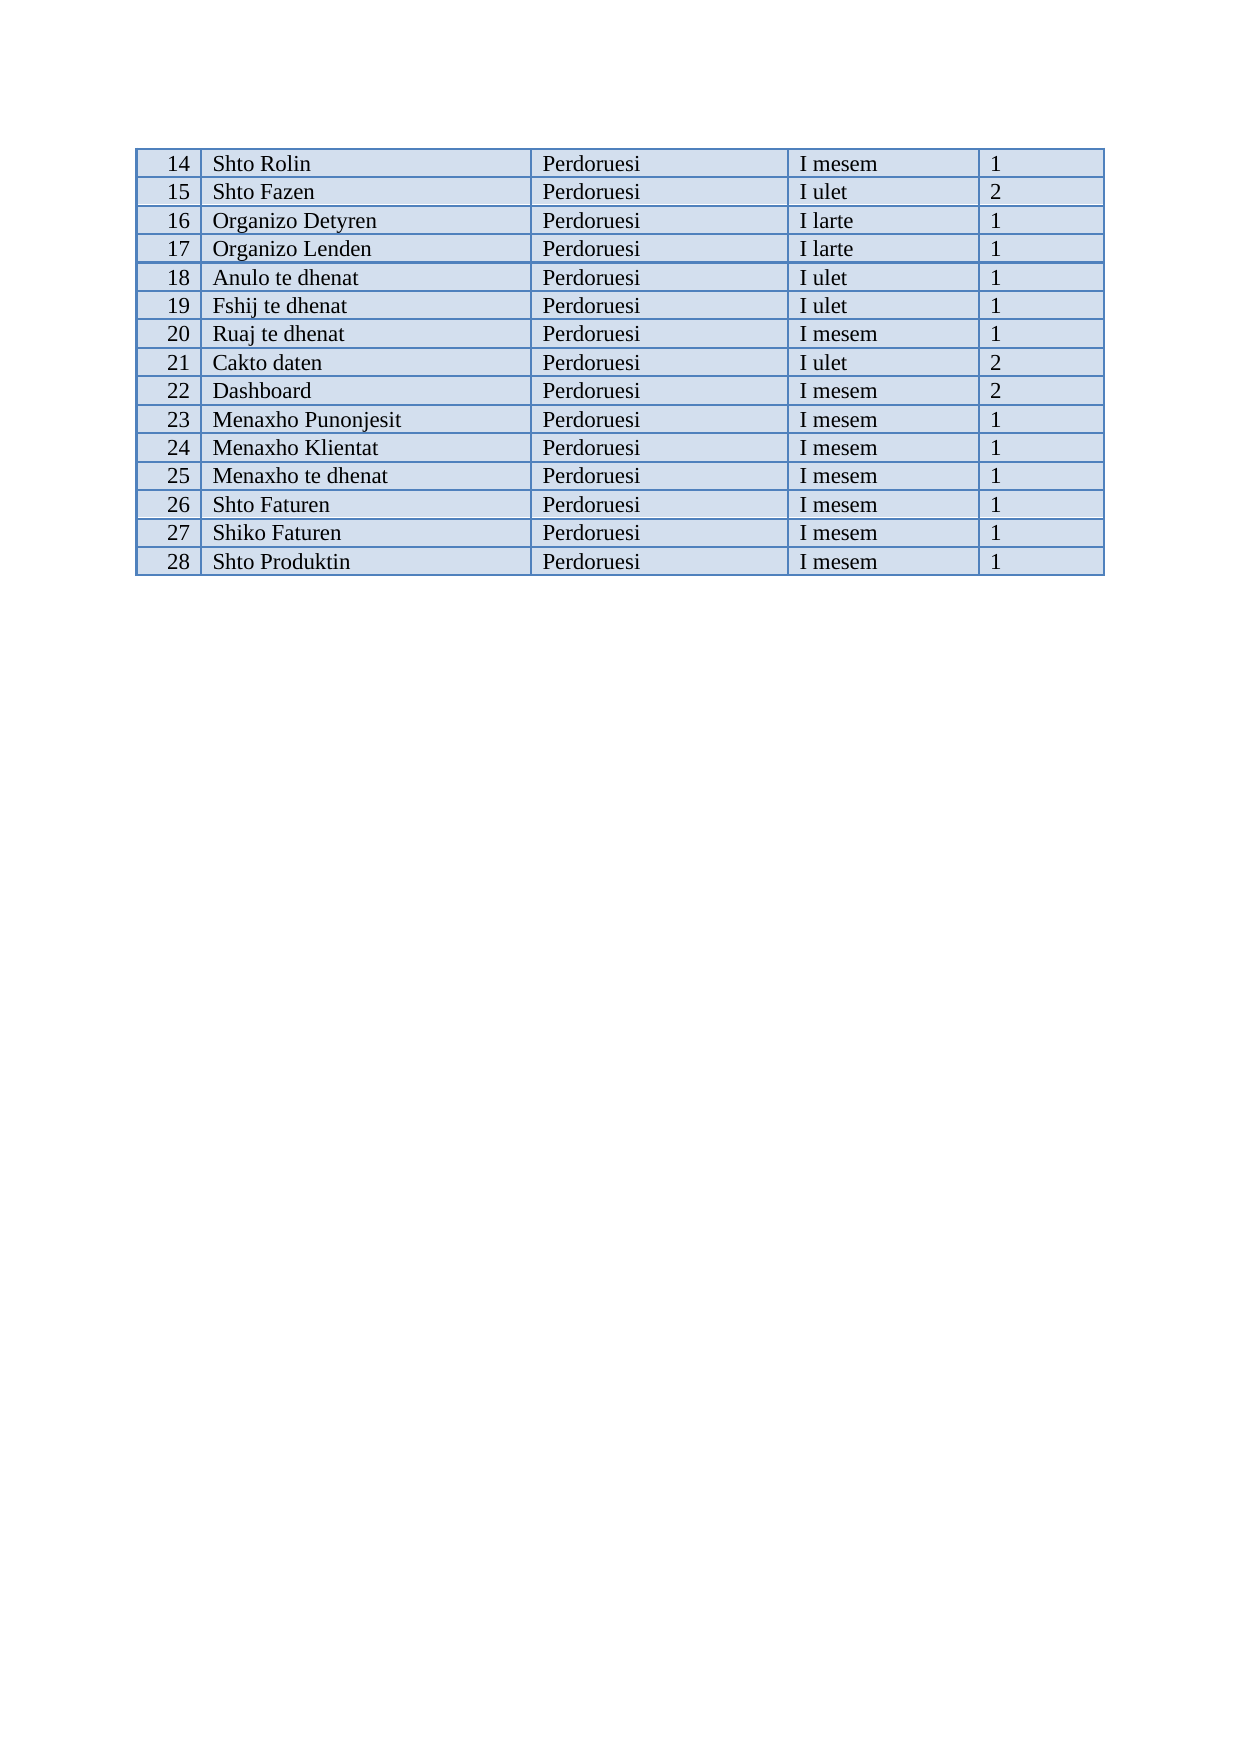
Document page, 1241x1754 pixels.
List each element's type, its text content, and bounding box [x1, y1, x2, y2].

table_cell Perdoruesi [532, 235, 787, 261]
table_cell 1 [980, 491, 1103, 517]
table_cell Perdoruesi [532, 292, 787, 318]
table_cell Menaxho Punonjesit [202, 406, 530, 432]
table_cell 24 [138, 434, 200, 461]
table_cell Perdoruesi [532, 207, 787, 233]
table_cell Menaxho Klientat [202, 434, 530, 461]
table_cell I ulet [789, 292, 978, 318]
table_cell Perdoruesi [532, 463, 787, 489]
table_cell 1 [980, 406, 1103, 432]
table_cell Perdoruesi [532, 178, 787, 204]
table_cell I larte [789, 235, 978, 261]
table_cell I mesem [789, 377, 978, 404]
table_cell Perdoruesi [532, 150, 787, 176]
table_cell 22 [138, 377, 200, 404]
table_cell Perdoruesi [532, 548, 787, 574]
table_cell Perdoruesi [532, 264, 787, 290]
table_cell 1 [980, 520, 1103, 546]
table_cell 1 [980, 292, 1103, 318]
table_cell 16 [138, 207, 200, 233]
table_cell 1 [980, 548, 1103, 574]
table_cell I mesem [789, 491, 978, 517]
table_cell I mesem [789, 463, 978, 489]
table_cell Perdoruesi [532, 406, 787, 432]
table_cell 25 [138, 463, 200, 489]
table_cell Shiko Faturen [202, 520, 530, 546]
table_cell 28 [138, 548, 200, 574]
table_cell 2 [980, 349, 1103, 375]
table_cell 2 [980, 377, 1103, 404]
table_cell Shto Faturen [202, 491, 530, 517]
table_cell Perdoruesi [532, 377, 787, 404]
table_cell Perdoruesi [532, 320, 787, 347]
table_cell Perdoruesi [532, 491, 787, 517]
table_cell Perdoruesi [532, 520, 787, 546]
table_cell Perdoruesi [532, 434, 787, 461]
table_cell 1 [980, 463, 1103, 489]
table_cell Ruaj te dhenat [202, 320, 530, 347]
table_cell Shto Produktin [202, 548, 530, 574]
table_cell Organizo Lenden [202, 235, 530, 261]
table_cell Shto Fazen [202, 178, 530, 204]
table_cell 14 [138, 150, 200, 176]
table_cell Menaxho te dhenat [202, 463, 530, 489]
table_cell 1 [980, 235, 1103, 261]
table_cell I ulet [789, 264, 978, 290]
table_cell I mesem [789, 320, 978, 347]
table_cell 2 [980, 178, 1103, 204]
table_cell I ulet [789, 349, 978, 375]
table_cell I mesem [789, 150, 978, 176]
table_cell 26 [138, 491, 200, 517]
table_cell Cakto daten [202, 349, 530, 375]
table_cell Anulo te dhenat [202, 264, 530, 290]
table_cell I ulet [789, 178, 978, 204]
table_cell 27 [138, 520, 200, 546]
table_cell 19 [138, 292, 200, 318]
table_cell 20 [138, 320, 200, 347]
table_cell Shto Rolin [202, 150, 530, 176]
table_cell 1 [980, 150, 1103, 176]
table_cell 1 [980, 264, 1103, 290]
table_cell I larte [789, 207, 978, 233]
table_cell 18 [138, 264, 200, 290]
table_cell Dashboard [202, 377, 530, 404]
table_cell 21 [138, 349, 200, 375]
table_cell Organizo Detyren [202, 207, 530, 233]
table_cell I mesem [789, 434, 978, 461]
table_cell 23 [138, 406, 200, 432]
table_cell 1 [980, 207, 1103, 233]
table_cell I mesem [789, 520, 978, 546]
table_cell 17 [138, 235, 200, 261]
table_cell I mesem [789, 406, 978, 432]
table_cell I mesem [789, 548, 978, 574]
table_cell Fshij te dhenat [202, 292, 530, 318]
table_cell Perdoruesi [532, 349, 787, 375]
table_cell 1 [980, 320, 1103, 347]
table_cell 15 [138, 178, 200, 204]
table_cell 1 [980, 434, 1103, 461]
